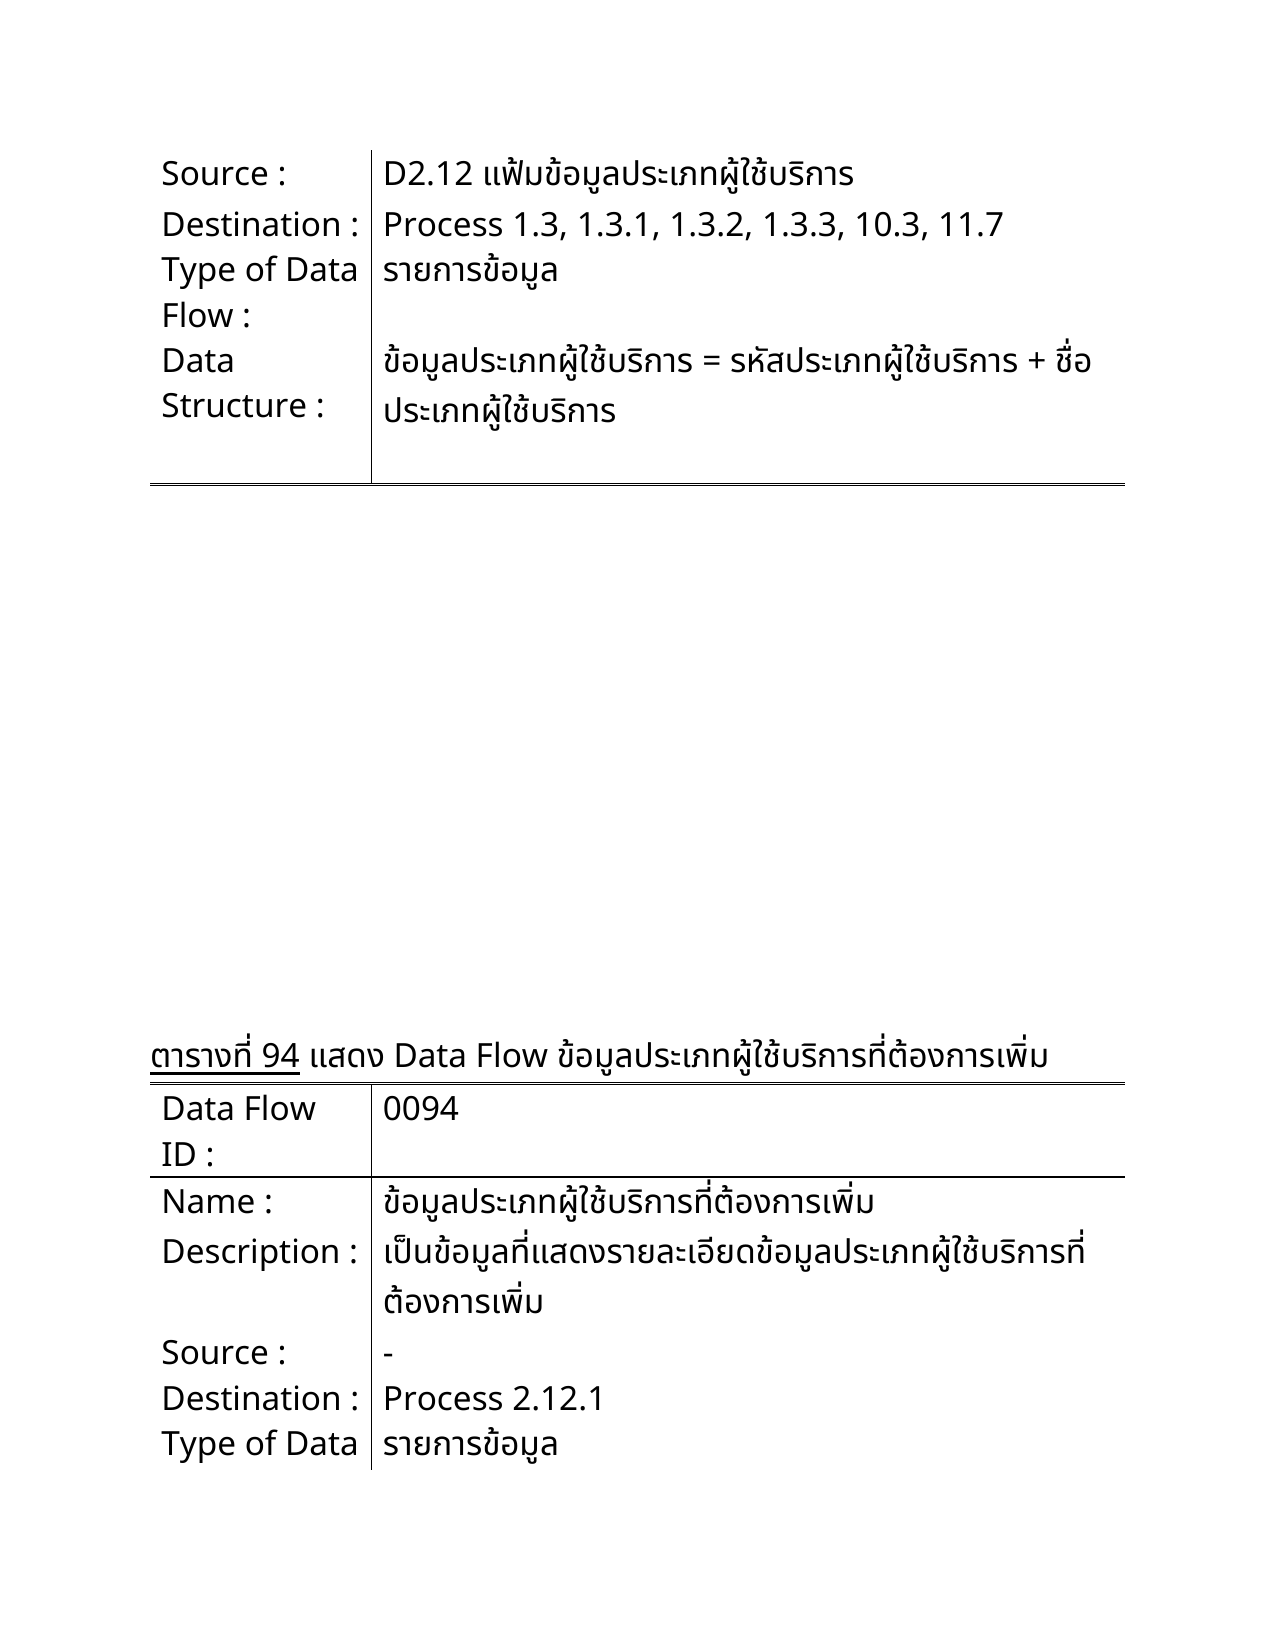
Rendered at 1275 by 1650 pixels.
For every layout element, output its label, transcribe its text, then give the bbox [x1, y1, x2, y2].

table_cell D2.12 แฟ้มข้อมูลประเภทผู้ใช้บริการ [372, 150, 1125, 201]
table_cell Type of Data Flow : [150, 246, 371, 337]
table_cell Description : [150, 1228, 371, 1329]
table_cell - [372, 1329, 1125, 1374]
table_cell Destination : [150, 1374, 371, 1420]
table_cell Type of Data Flow : [150, 1420, 371, 1470]
table_cell Source : [150, 1329, 371, 1374]
table_cell รายการข้อมูล [372, 1420, 1125, 1470]
table_cell Name : [150, 1178, 371, 1228]
table_cell Process 2.12.1 [372, 1374, 1125, 1420]
table_cell Data Structure : [150, 337, 371, 483]
table_cell รายการข้อมูล [372, 246, 1125, 337]
table_cell เป็นข้อมูลที่แสดงรายละเอียดข้อมูลประเภทผู้ใช้บริการที่ต้องการเพิ่ม [372, 1228, 1125, 1329]
text ตารางที่ 94 แสดง Data Flow ข้อมูลประเภทผู้ใช้บริการที่ต้องการเพิ่ม [150, 1031, 1125, 1082]
table_cell Destination : [150, 201, 371, 246]
table_cell Source : [150, 150, 371, 201]
table_header Data Flow ID : [150, 1085, 371, 1176]
table_cell ข้อมูลประเภทผู้ใช้บริการ = รหัสประเภทผู้ใช้บริการ + ชื่อประเภทผู้ใช้บริการ [372, 337, 1125, 483]
table_header 0094 [372, 1085, 1125, 1176]
table_cell Process 1.3, 1.3.1, 1.3.2, 1.3.3, 10.3, 11.7 [372, 201, 1125, 246]
table_cell ข้อมูลประเภทผู้ใช้บริการที่ต้องการเพิ่ม [372, 1178, 1125, 1228]
